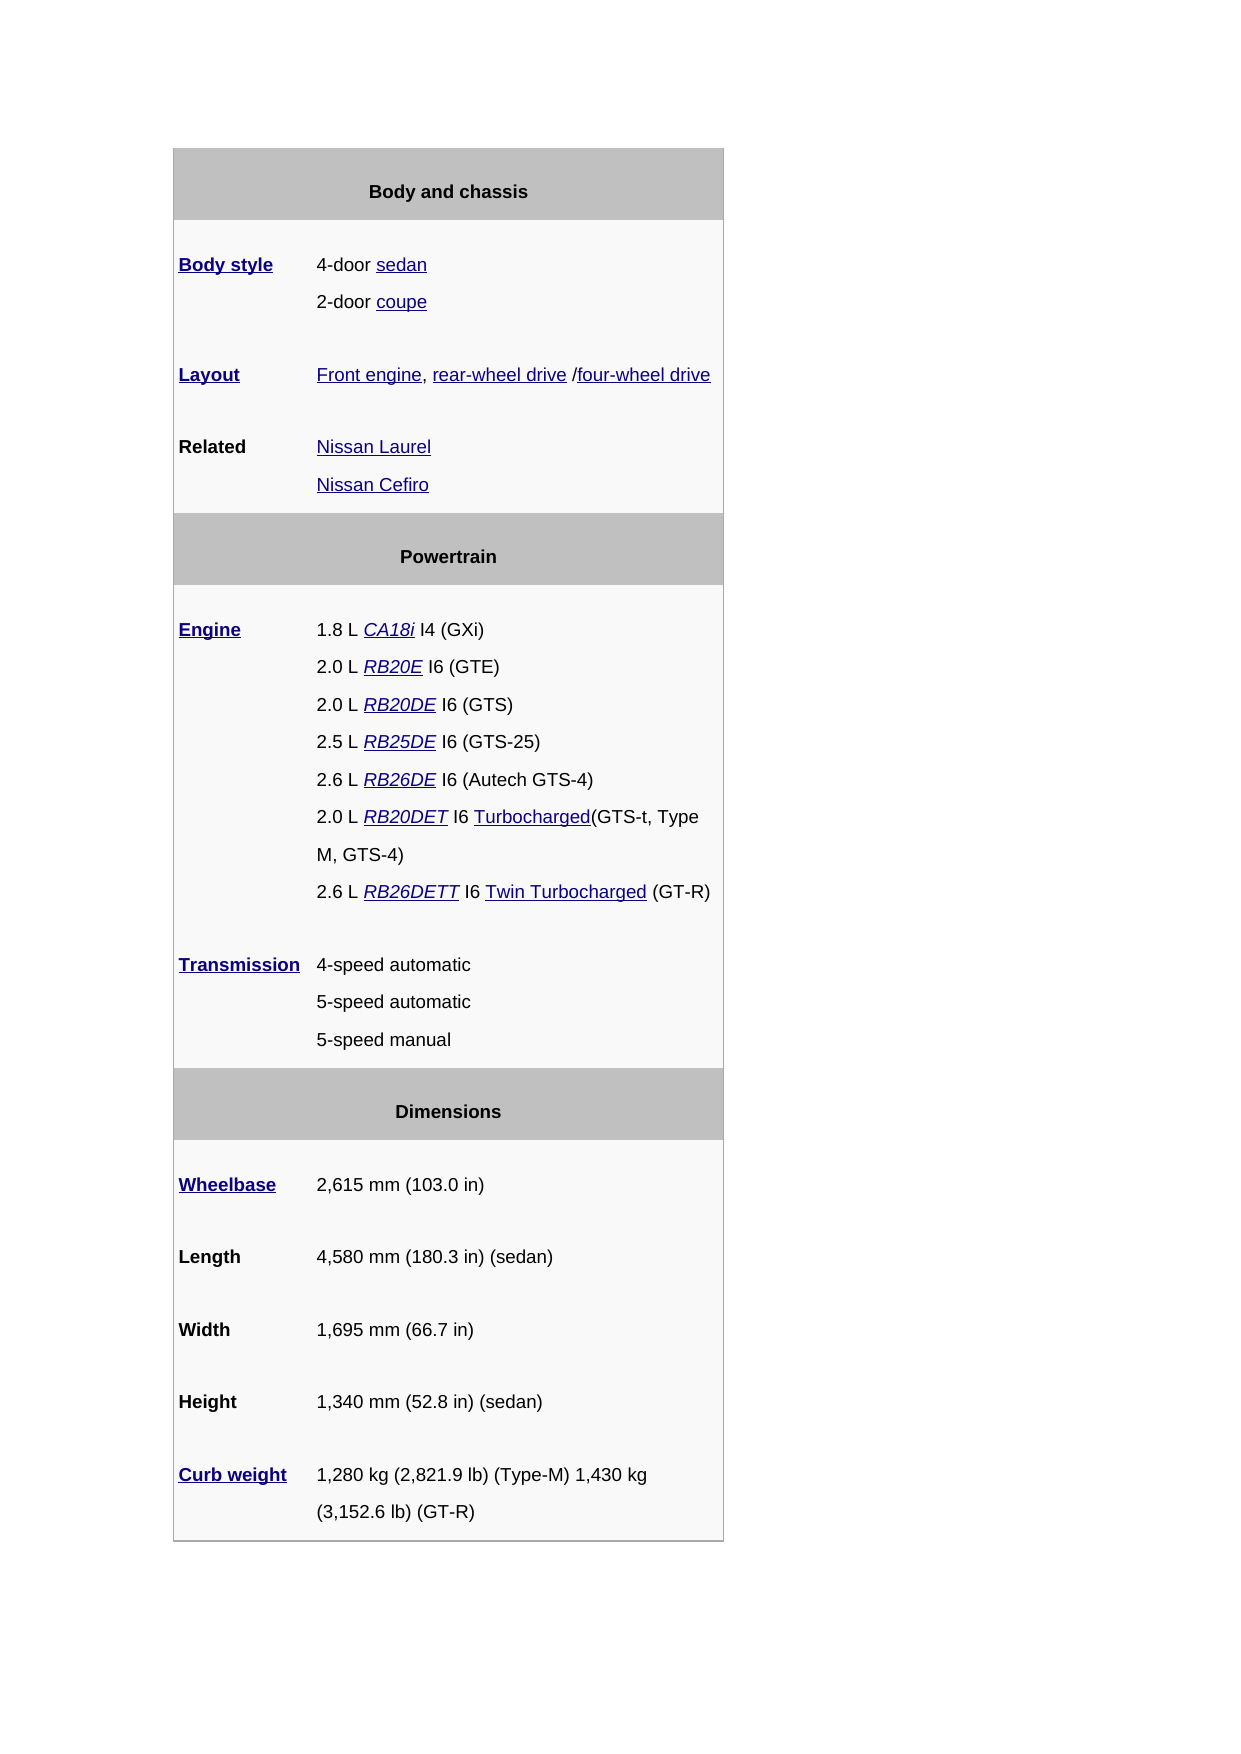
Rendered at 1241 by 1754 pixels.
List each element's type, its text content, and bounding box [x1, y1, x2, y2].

table_cell Height [174, 1358, 311, 1430]
table_cell Front engine, rear-wheel drive /four-wheel drive [311, 330, 723, 403]
table_cell 4,580 mm (180.3 in) (sedan) [311, 1213, 723, 1285]
table_cell Engine [174, 585, 311, 920]
table_cell Powertrain [174, 513, 723, 585]
table_cell 1,695 mm (66.7 in) [311, 1285, 723, 1358]
table_cell Nissan Laurel Nissan Cefiro [311, 403, 723, 513]
table_cell 2,615 mm (103.0 in) [311, 1140, 723, 1213]
table_cell Curb weight [174, 1430, 311, 1540]
table_cell 1,280 kg (2,821.9 lb) (Type-M) 1,430 kg (3,152.6 lb) (GT-R) [311, 1430, 723, 1540]
table_cell Width [174, 1285, 311, 1358]
table_cell Body style [174, 220, 311, 330]
table_cell Dimensions [174, 1068, 723, 1140]
table_cell Body and chassis [174, 148, 723, 220]
table_cell Transmission [174, 920, 311, 1068]
table_cell 4-door sedan 2-door coupe [311, 220, 723, 330]
table_cell 1,340 mm (52.8 in) (sedan) [311, 1358, 723, 1430]
table_cell Related [174, 403, 311, 513]
table_cell 1.8 L CA18i I4 (GXi) 2.0 L RB20E I6 (GTE) 2.0 L RB20DE I6 (GTS) 2.5 L RB25DE I6 (GTS-25) 2.6 L RB26DE I6 (Autech GTS-4) 2.0 L RB20DET I6 Turbocharged(GTS-t, Type M, GTS-4) 2.6 L RB26DETT I6 Twin Turbocharged (GT-R) [311, 585, 723, 920]
table_cell 4-speed automatic 5-speed automatic 5-speed manual [311, 920, 723, 1068]
table_cell Length [174, 1213, 311, 1285]
table_cell Wheelbase [174, 1140, 311, 1213]
table_cell Layout [174, 330, 311, 403]
